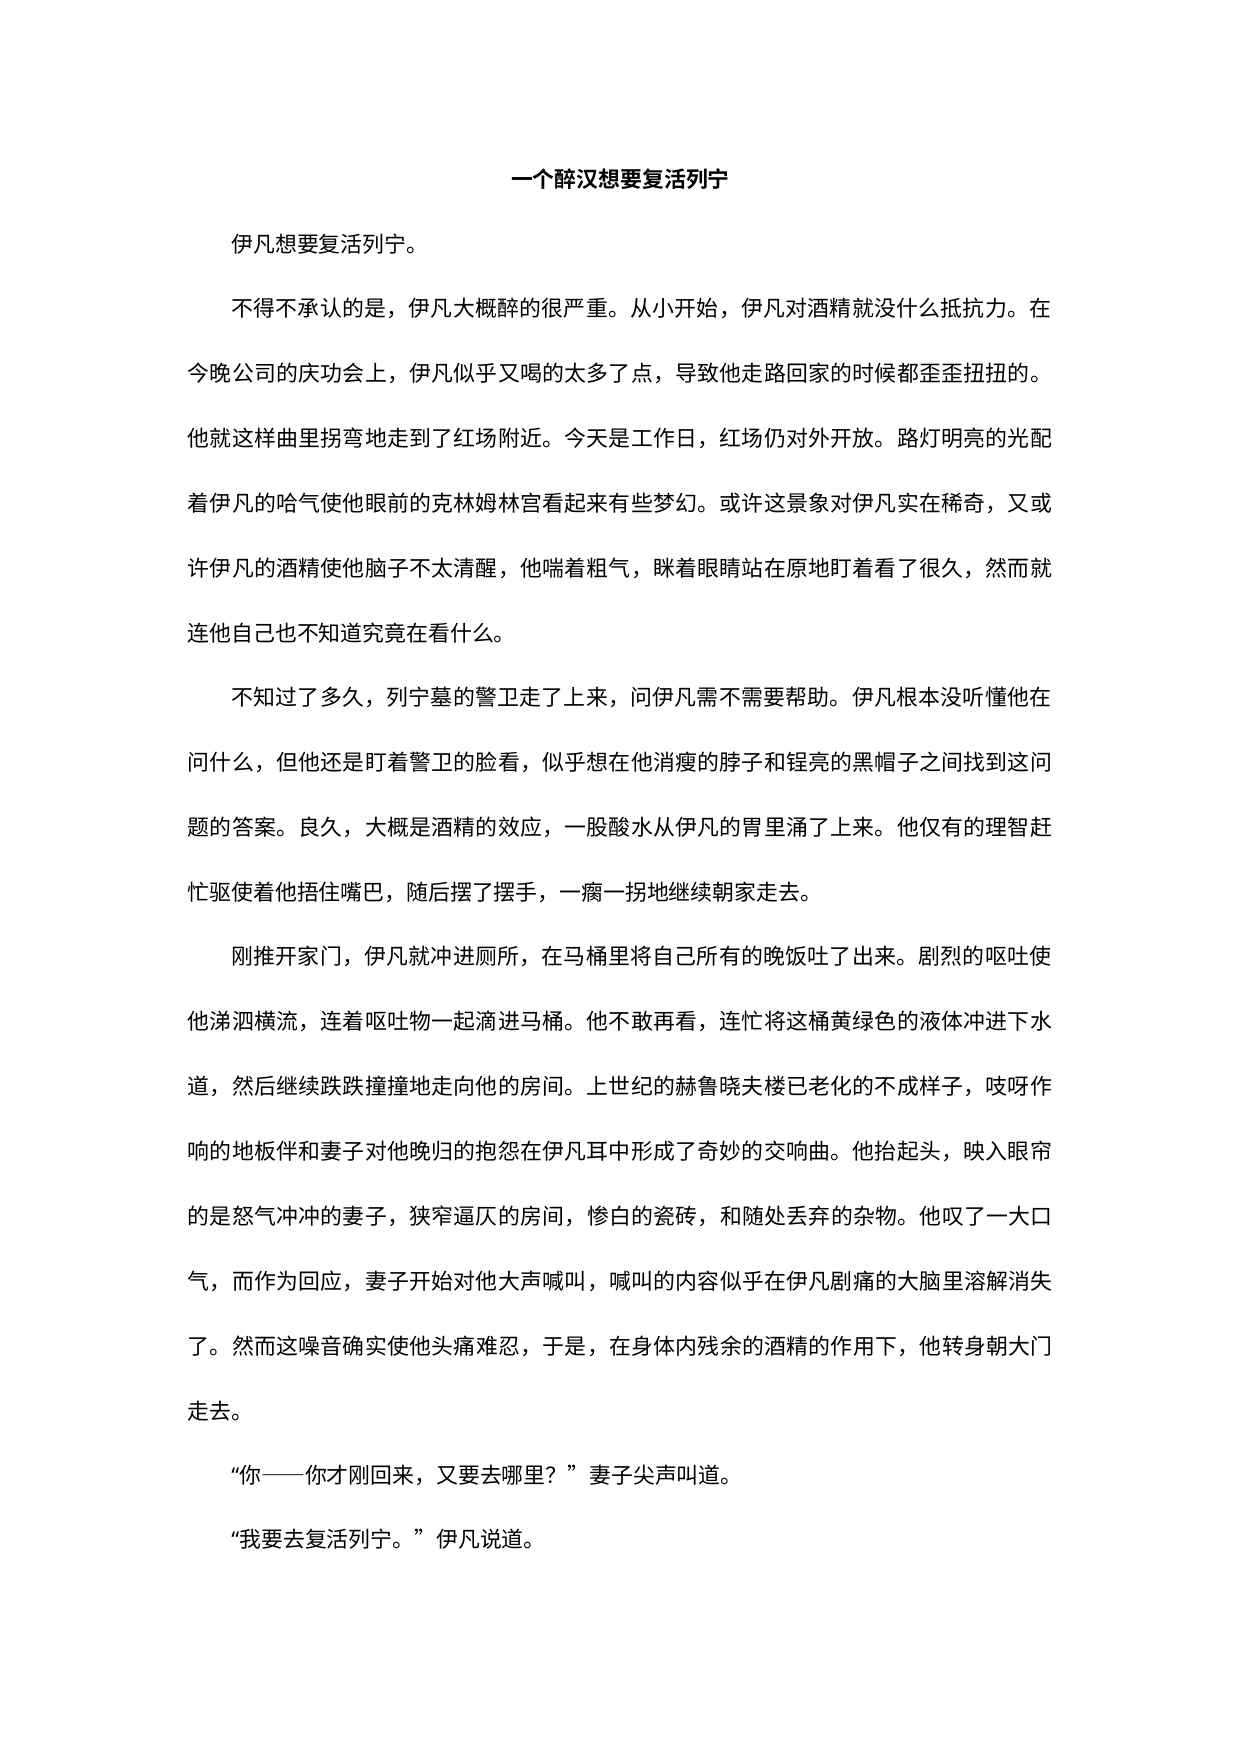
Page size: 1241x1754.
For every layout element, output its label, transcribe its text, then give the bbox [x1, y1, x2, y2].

text 伊凡想要复活列宁。 [187, 226, 1053, 259]
text 刚推开家门，伊凡就冲进厕所，在马桶里将自己所有的晚饭吐了出来。剧烈的呕吐使他涕泗横流，连着呕吐物一起滴进马桶。他不敢再看，连忙将这桶黄绿色的液体冲进下水道，然后继续跌跌撞撞地走向他的房间。上世纪的赫鲁晓夫楼已老化的不成样子，吱呀作响的地板伴和妻子对他晚归的抱怨在伊凡耳中形成了奇妙的交响曲。他抬起头，映入眼帘的是怒气冲冲的妻子，狭窄逼仄的房间，惨白的瓷砖，和随处丢弃的杂物。他叹了一大口气，而作为回应，妻子开始对他大声喊叫，喊叫的内容似乎在伊凡剧痛的大脑里溶解消失了。然而这噪音确实使他头痛难忍，于是，在身体内残余的酒精的作用下，他转身朝大门走去。 [187, 939, 1053, 1426]
text 不得不承认的是，伊凡大概醉的很严重。从小开始，伊凡对酒精就没什么抵抗力。在今晚公司的庆功会上，伊凡似乎又喝的太多了点，导致他走路回家的时候都歪歪扭扭的。他就这样曲里拐弯地走到了红场附近。今天是工作日，红场仍对外开放。路灯明亮的光配着伊凡的哈气使他眼前的克林姆林宫看起来有些梦幻。或许这景象对伊凡实在稀奇，又或许伊凡的酒精使他脑子不太清醒，他喘着粗气，眯着眼睛站在原地盯着看了很久，然而就连他自己也不知道究竟在看什么。 [187, 290, 1053, 648]
text “我要去复活列宁。”伊凡说道。 [187, 1522, 1053, 1555]
text “你——你才刚回来，又要去哪里？”妻子尖声叫道。 [187, 1458, 1053, 1490]
text 不知过了多久，列宁墓的警卫走了上来，问伊凡需不需要帮助。伊凡根本没听懂他在问什么，但他还是盯着警卫的脸看，似乎想在他消瘦的脖子和锃亮的黑帽子之间找到这问题的答案。良久，大概是酒精的效应，一股酸水从伊凡的胃里涌了上来。他仅有的理智赶忙驱使着他捂住嘴巴，随后摆了摆手，一瘸一拐地继续朝家走去。 [187, 679, 1053, 907]
text 一个醉汉想要复活列宁 [187, 162, 1053, 194]
